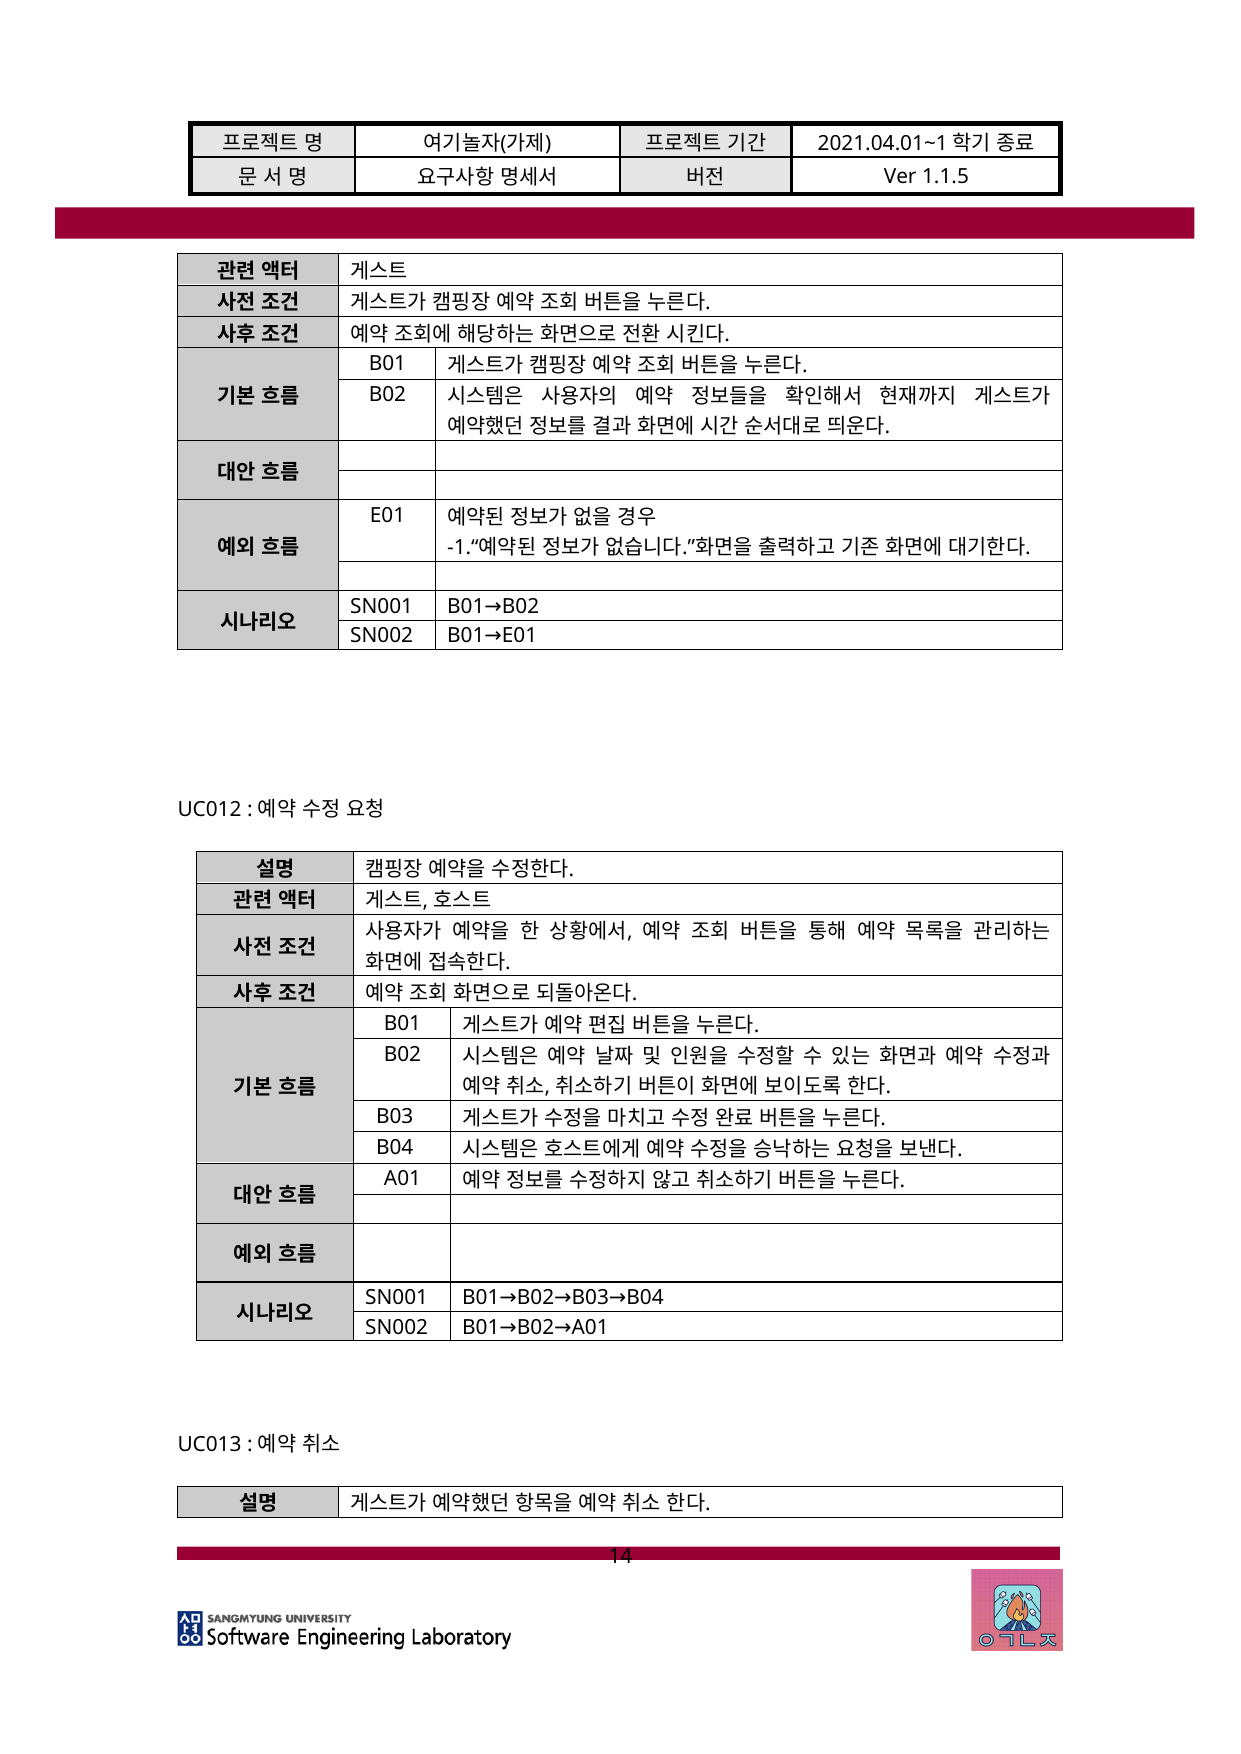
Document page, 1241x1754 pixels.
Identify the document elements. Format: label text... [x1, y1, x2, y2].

table_cell 시스템은 사용자의 예약 정보들을 확인해서 현재까지 게스트가 예약했던 정보를 결과 화면에 시간 순서대로 띄운다. [436, 380, 1062, 440]
table_cell B02 [354, 1039, 450, 1100]
table_cell B04 [354, 1132, 450, 1162]
table_cell [451, 1224, 1062, 1281]
table_cell 시스템은 예약 날짜 및 인원을 수정할 수 있는 화면과 예약 수정과 예약 취소, 취소하기 버튼이 화면에 보이도록 한다. [451, 1039, 1062, 1100]
table_cell B01 [354, 1008, 450, 1038]
table_cell [436, 441, 1062, 469]
table_cell 사후 조건 [178, 317, 338, 347]
table_cell B01→B02→A01 [451, 1312, 1062, 1340]
table_cell [354, 1224, 450, 1281]
table_cell [436, 562, 1062, 590]
table_cell 시나리오 [178, 591, 338, 649]
table_cell 예외 흐름 [178, 500, 338, 590]
table_cell B01→B02 [436, 591, 1062, 619]
table_cell SN002 [354, 1312, 450, 1340]
table_header 설명 [178, 1487, 338, 1517]
picture [971, 1569, 1063, 1651]
table_cell B01 [339, 348, 435, 378]
table_cell 시나리오 [197, 1283, 353, 1340]
table_cell SN001 [354, 1283, 450, 1311]
table_cell 사용자가 예약을 한 상황에서, 예약 조회 버튼을 통해 예약 목록을 관리하는 화면에 접속한다. [354, 915, 1062, 975]
table_header 설명 [197, 852, 353, 882]
table_cell 대안 흐름 [178, 441, 338, 499]
table_cell 대안 흐름 [197, 1164, 353, 1223]
table_cell 예약 정보를 수정하지 않고 취소하기 버튼을 누른다. [451, 1164, 1062, 1194]
table_cell 기본 흐름 [178, 348, 338, 440]
table_cell B01→E01 [436, 621, 1062, 649]
table_cell [451, 1195, 1062, 1223]
table_cell 게스트가 수정을 마치고 수정 완료 버튼을 누른다. [451, 1101, 1062, 1131]
subtitle UC013 : 예약 취소 [177, 1427, 1063, 1457]
table_cell B03 [354, 1101, 450, 1131]
table_cell 예약 조회 화면으로 되돌아온다. [354, 976, 1062, 1007]
table_cell 게스트 [339, 254, 1062, 284]
table_cell 기본 흐름 [197, 1008, 353, 1162]
table_cell 관련 액터 [178, 254, 338, 284]
table_cell 사전 조건 [178, 286, 338, 316]
table_header 캠핑장 예약을 수정한다. [354, 852, 1062, 882]
table_cell [339, 441, 435, 469]
table_cell 게스트가 캠핑장 예약 조회 버튼을 누른다. [339, 286, 1062, 316]
table_cell SN002 [339, 621, 435, 649]
table_cell 시스템은 호스트에게 예약 수정을 승낙하는 요청을 보낸다. [451, 1132, 1062, 1162]
table_cell [339, 562, 435, 590]
picture [177, 1611, 515, 1651]
subtitle UC012 : 예약 수정 요청 [177, 792, 1063, 823]
table_cell SN001 [339, 591, 435, 619]
table_header 게스트가 예약했던 항목을 예약 취소 한다. [339, 1487, 1062, 1517]
table_cell [354, 1195, 450, 1223]
table_cell [339, 471, 435, 499]
table_cell 게스트, 호스트 [354, 884, 1062, 914]
table_cell 게스트가 캠핑장 예약 조회 버튼을 누른다. [436, 348, 1062, 378]
table_cell E01 [339, 500, 435, 561]
table_cell 예약 조회에 해당하는 화면으로 전환 시킨다. [339, 317, 1062, 347]
table_cell 관련 액터 [197, 884, 353, 914]
table_cell 사후 조건 [197, 976, 353, 1007]
table_cell B02 [339, 380, 435, 440]
table_cell [436, 471, 1062, 499]
table_cell 사전 조건 [197, 915, 353, 975]
table_cell A01 [354, 1164, 450, 1194]
table_cell B01→B02→B03→B04 [451, 1283, 1062, 1311]
table_cell 게스트가 예약 편집 버튼을 누른다. [451, 1008, 1062, 1038]
table_cell 예약된 정보가 없을 경우 -1.“예약된 정보가 없습니다.”화면을 출력하고 기존 화면에 대기한다. [436, 500, 1062, 561]
table_cell 예외 흐름 [197, 1224, 353, 1281]
